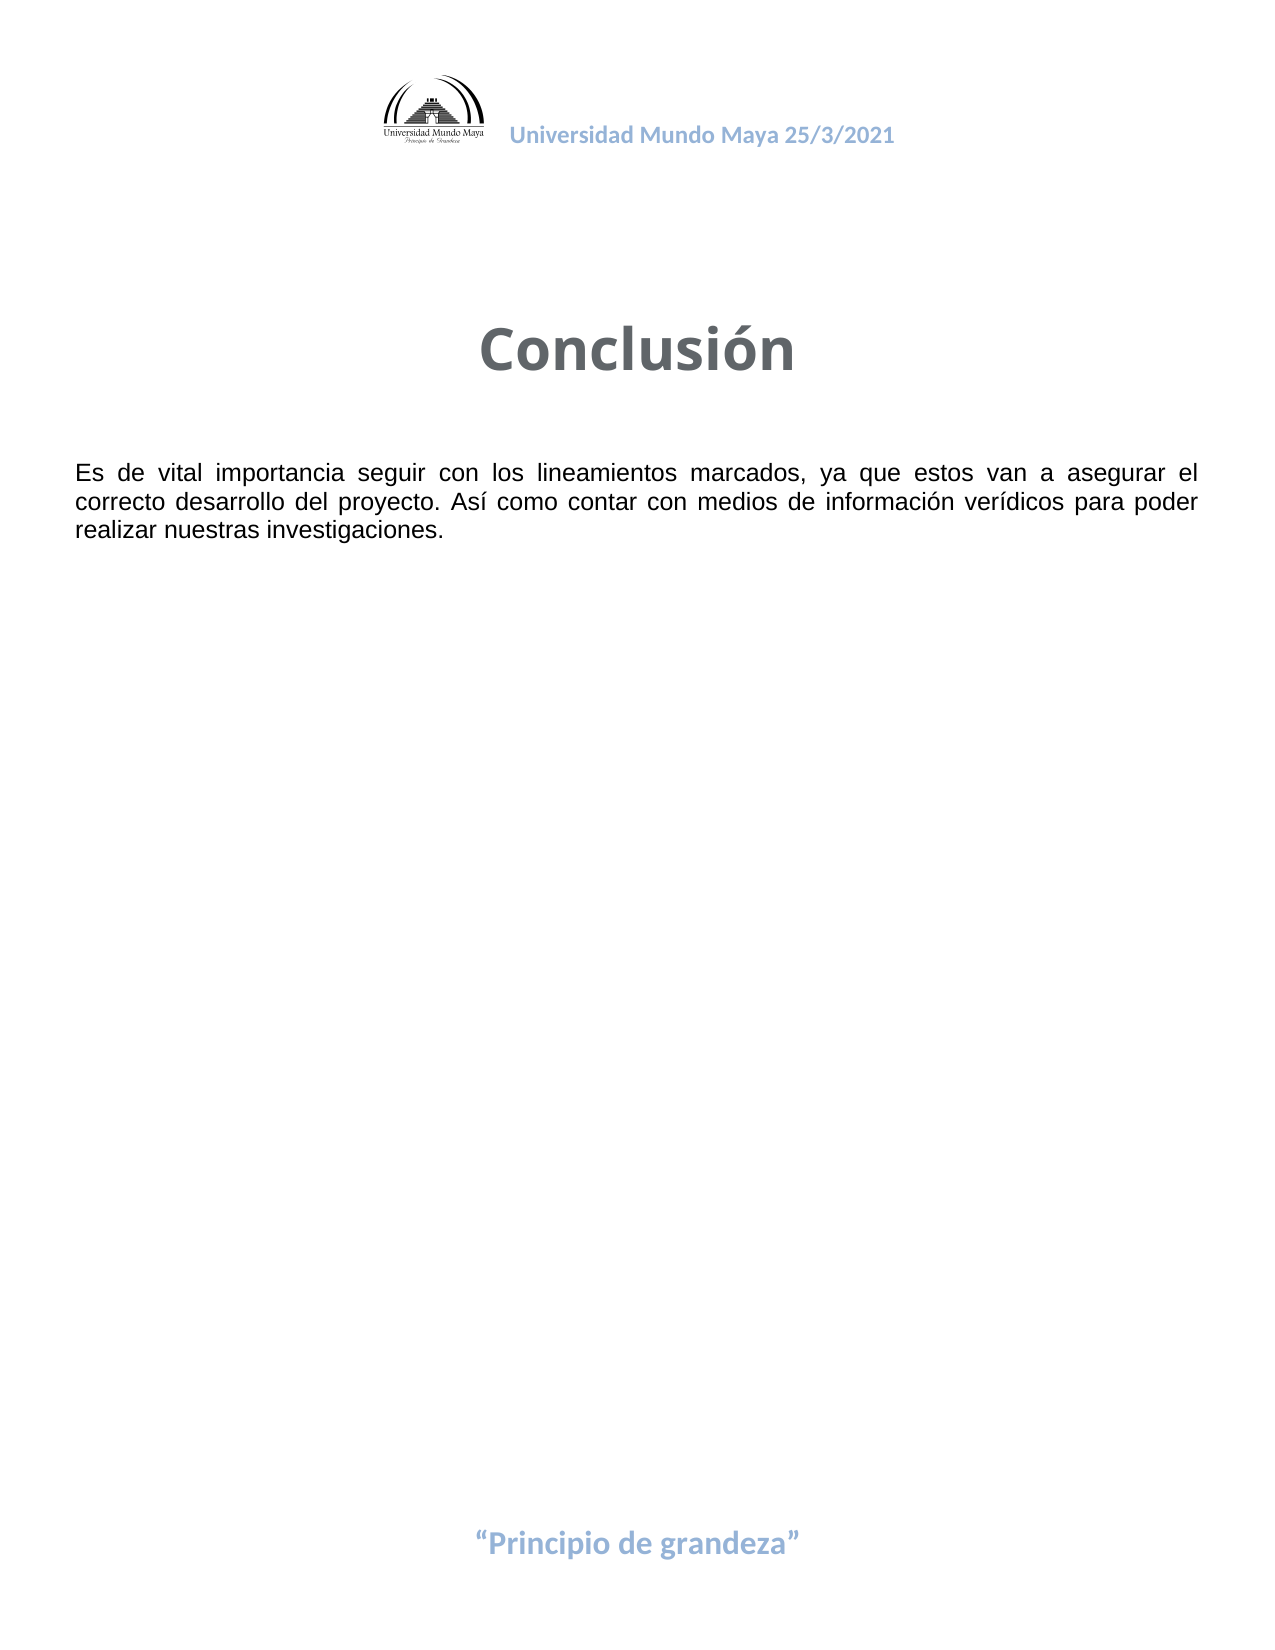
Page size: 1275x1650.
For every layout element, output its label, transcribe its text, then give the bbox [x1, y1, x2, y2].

text Es de vital importancia seguir con los lineamientos marcados, ya que estos van a asegurar el correcto desarrollo del proyecto. Así como contar con medios de información verídicos para poder realizar nuestras investigaciones. [75, 458, 1200, 544]
picture [380, 75, 487, 144]
subtitle Conclusión [75, 308, 1200, 388]
